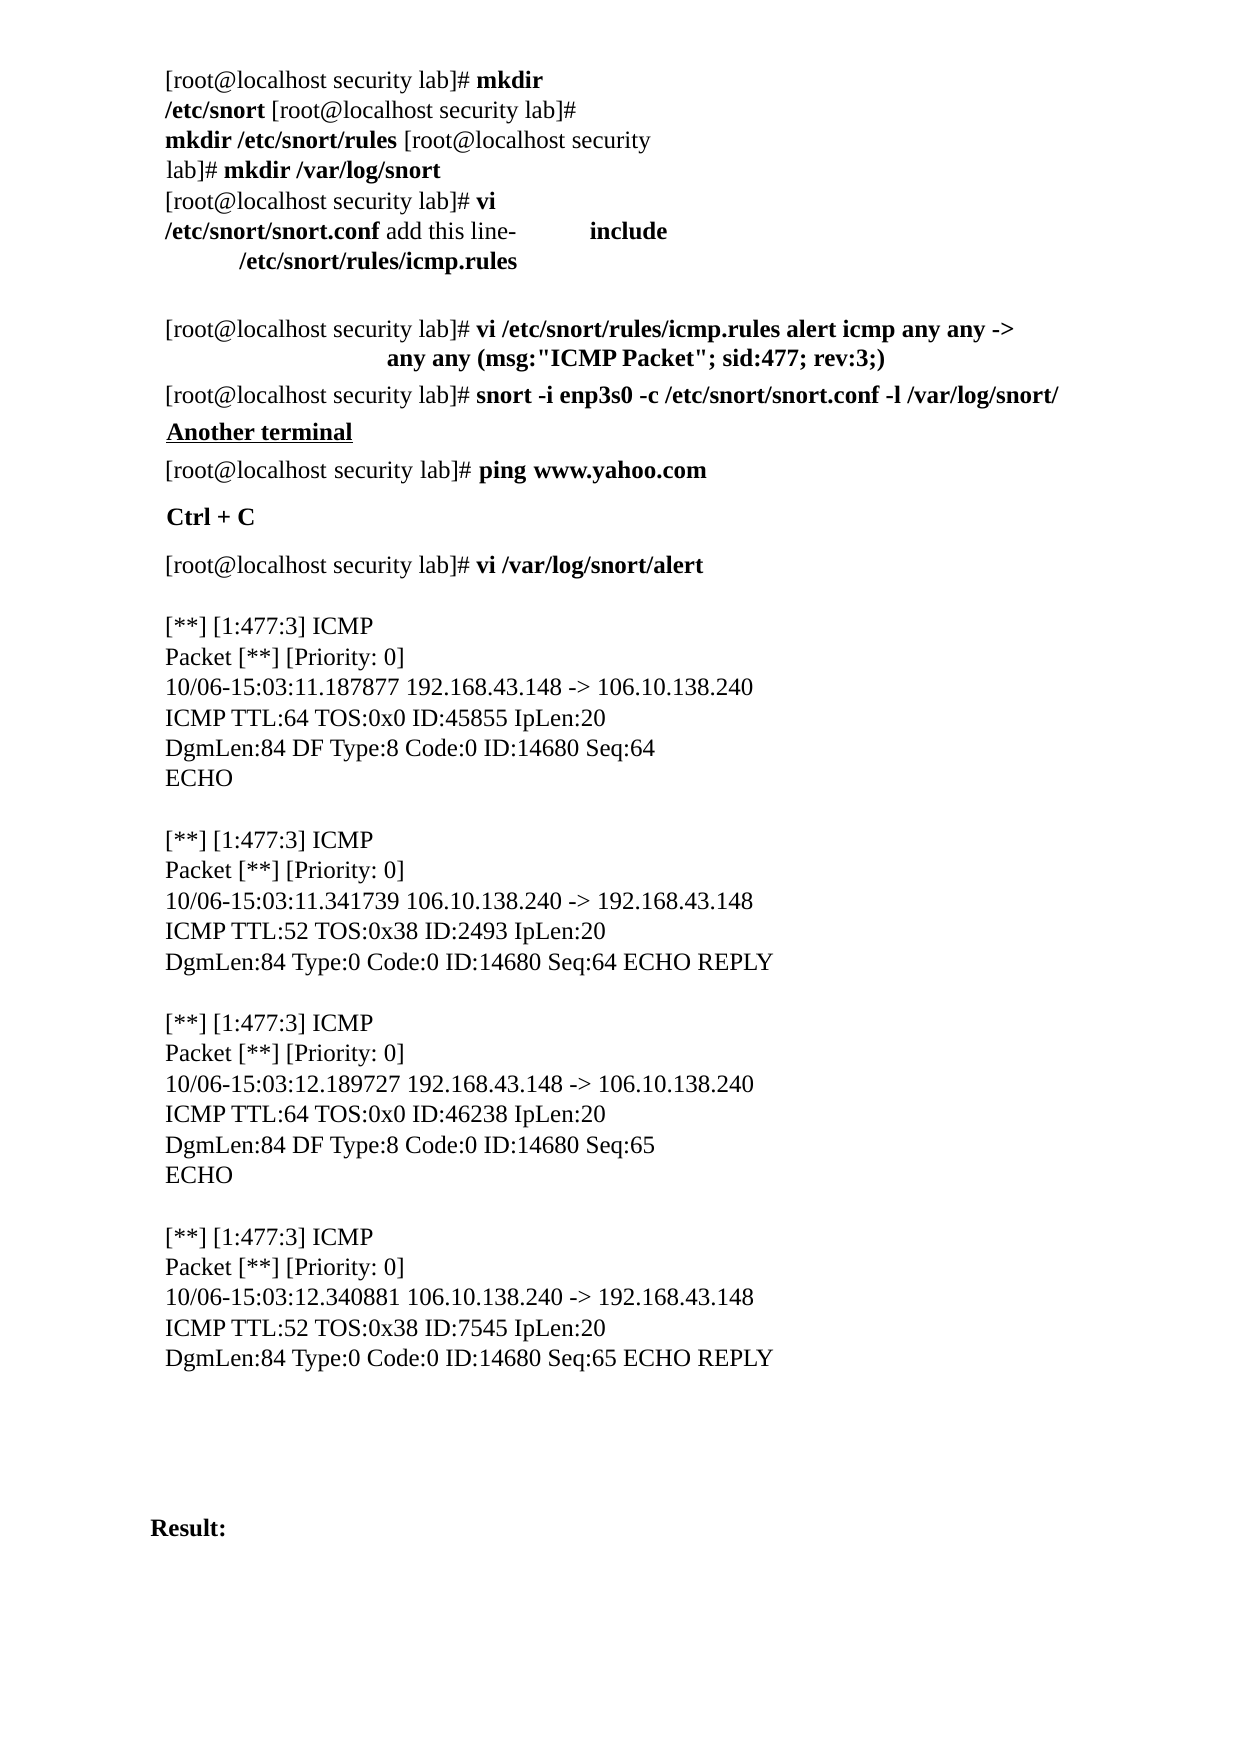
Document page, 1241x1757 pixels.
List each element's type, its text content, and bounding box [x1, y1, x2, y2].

text 10/06-15:03:12.189727 192.168.43.148 -> 106.10.138.240 [165, 1069, 1086, 1098]
text ECHO [165, 1160, 1086, 1189]
text 10/06-15:03:11.341739 106.10.138.240 -> 192.168.43.148 [165, 886, 1086, 914]
text [**] [1:477:3] ICMP [165, 611, 1086, 640]
text [**] [1:477:3] ICMP [165, 825, 1086, 854]
text [root@localhost security lab]# vi [165, 186, 1086, 215]
text DgmLen:84 Type:0 Code:0 ID:14680 Seq:65 ECHO REPLY [165, 1343, 781, 1372]
text /etc/snort/snort.conf add this line- include /etc/snort/rules/icmp.rules [165, 216, 837, 275]
text ECHO [165, 763, 1086, 792]
text ICMP TTL:64 TOS:0x0 ID:46238 IpLen:20 [165, 1099, 1086, 1128]
text [**] [1:477:3] ICMP [165, 1008, 1086, 1037]
text [**] [1:477:3] ICMP [165, 1222, 1086, 1250]
text ICMP TTL:64 TOS:0x0 ID:45855 IpLen:20 [165, 703, 1086, 731]
text 10/06-15:03:11.187877 192.168.43.148 -> 106.10.138.240 [165, 672, 1086, 701]
text DgmLen:84 DF Type:8 Code:0 ID:14680 Seq:65 [165, 1130, 1086, 1158]
text DgmLen:84 Type:0 Code:0 ID:14680 Seq:64 ECHO REPLY [165, 947, 781, 975]
text Result: [150, 1513, 1086, 1542]
text [root@localhost security lab]# vi /var/log/snort/alert [165, 550, 1086, 579]
text Packet [**] [Priority: 0] [165, 855, 1086, 884]
text [root@localhost security lab]# ping www.yahoo.com Ctrl + C [165, 455, 707, 531]
text [root@localhost security lab]# vi /etc/snort/rules/icmp.rules alert icmp any any -> any any (msg:"ICMP Packet"; sid:477; rev:3;) [165, 314, 1046, 372]
text ICMP TTL:52 TOS:0x38 ID:2493 IpLen:20 [165, 916, 1086, 945]
text [root@localhost security lab]# mkdir [165, 65, 1086, 93]
text Packet [**] [Priority: 0] [165, 642, 1086, 671]
text DgmLen:84 DF Type:8 Code:0 ID:14680 Seq:64 [165, 733, 1086, 762]
text /etc/snort [root@localhost security lab]# [165, 95, 1086, 124]
text mkdir /etc/snort/rules [root@localhost security lab]# mkdir /var/log/snort [165, 126, 652, 184]
text ICMP TTL:52 TOS:0x38 ID:7545 IpLen:20 [165, 1313, 1086, 1342]
text Packet [**] [Priority: 0] [165, 1252, 1086, 1281]
text [root@localhost security lab]# snort -i enp3s0 -c /etc/snort/snort.conf -l /var/log/snort/ Another terminal [165, 380, 1086, 446]
text 10/06-15:03:12.340881 106.10.138.240 -> 192.168.43.148 [165, 1282, 1086, 1311]
text Packet [**] [Priority: 0] [165, 1038, 1086, 1067]
